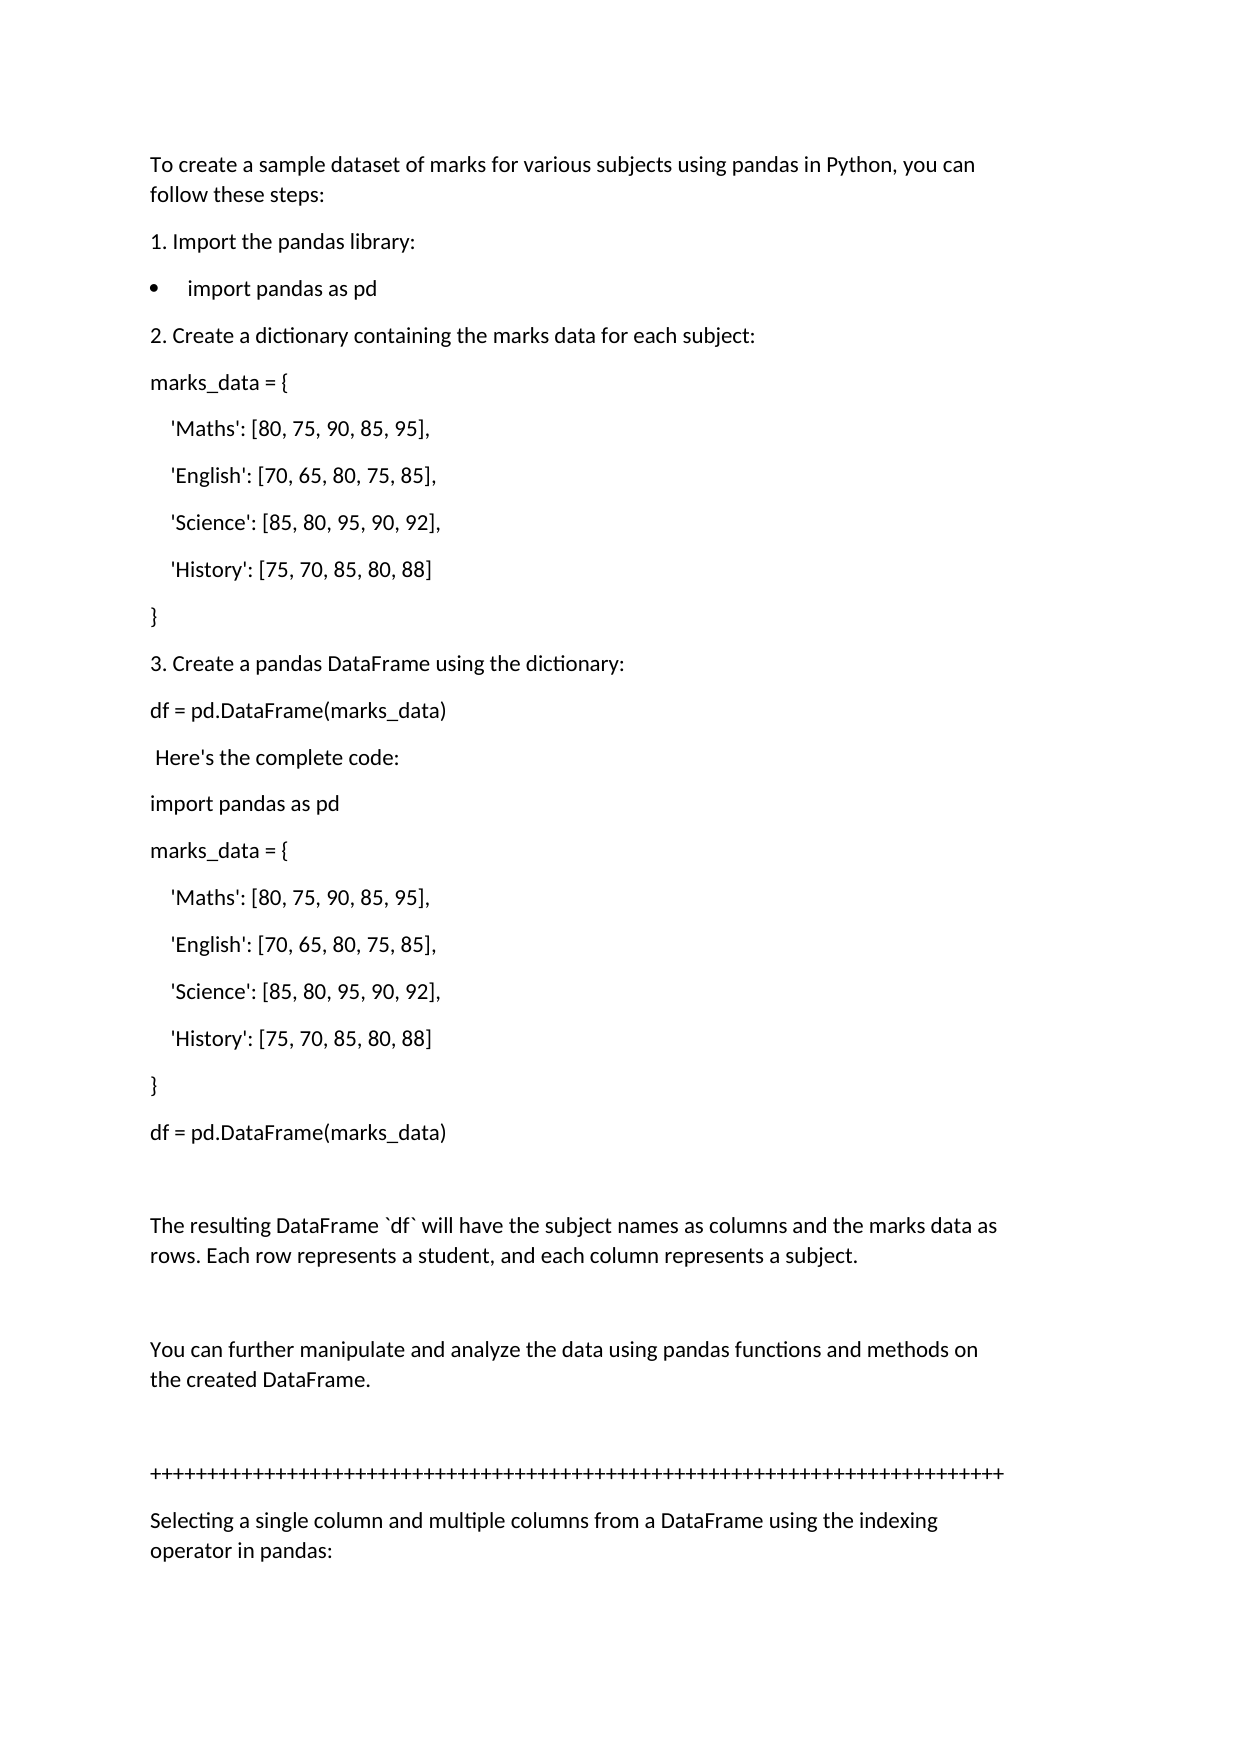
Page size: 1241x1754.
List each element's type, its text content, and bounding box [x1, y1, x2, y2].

text marks_data = { [150, 368, 1006, 396]
text marks_data = { [150, 836, 1006, 864]
text 'Maths': [80, 75, 90, 85, 95], [150, 414, 1006, 443]
text 'Science': [85, 80, 95, 90, 92], [150, 977, 1006, 1005]
text 1. Import the pandas library: [150, 227, 1006, 255]
text 'History': [75, 70, 85, 80, 88] [150, 555, 1006, 583]
text To create a sample dataset of marks for various subjects using pandas in Python, you can follow these steps: [150, 150, 1006, 208]
text } [150, 1071, 1006, 1099]
text 'Science': [85, 80, 95, 90, 92], [150, 508, 1006, 536]
list import pandas as pd [150, 274, 1090, 302]
text 'English': [70, 65, 80, 75, 85], [150, 930, 1006, 958]
text import pandas as pd [150, 789, 1006, 818]
text 'English': [70, 65, 80, 75, 85], [150, 461, 1006, 489]
text 'History': [75, 70, 85, 80, 88] [150, 1024, 1006, 1052]
text Selecting a single column and multiple columns from a DataFrame using the indexing operator in pandas: [150, 1506, 1006, 1564]
text 2. Create a dictionary containing the marks data for each subject: [150, 321, 1006, 349]
text +++++++++++++++++++++++++++++++++++++++++++++++++++++++++++++++++++++++++++ [150, 1459, 1006, 1487]
text df = pd.DataFrame(marks_data) [150, 1118, 1006, 1146]
text 'Maths': [80, 75, 90, 85, 95], [150, 883, 1006, 911]
text Here's the complete code: [150, 743, 1006, 771]
text } [150, 602, 1006, 630]
text df = pd.DataFrame(marks_data) [150, 696, 1006, 724]
text 3. Create a pandas DataFrame using the dictionary: [150, 649, 1006, 677]
text You can further manipulate and analyze the data using pandas functions and methods on the created DataFrame. [150, 1335, 1006, 1394]
text The resulting DataFrame `df` will have the subject names as columns and the marks data as rows. Each row represents a student, and each column represents a subject. [150, 1211, 1006, 1270]
